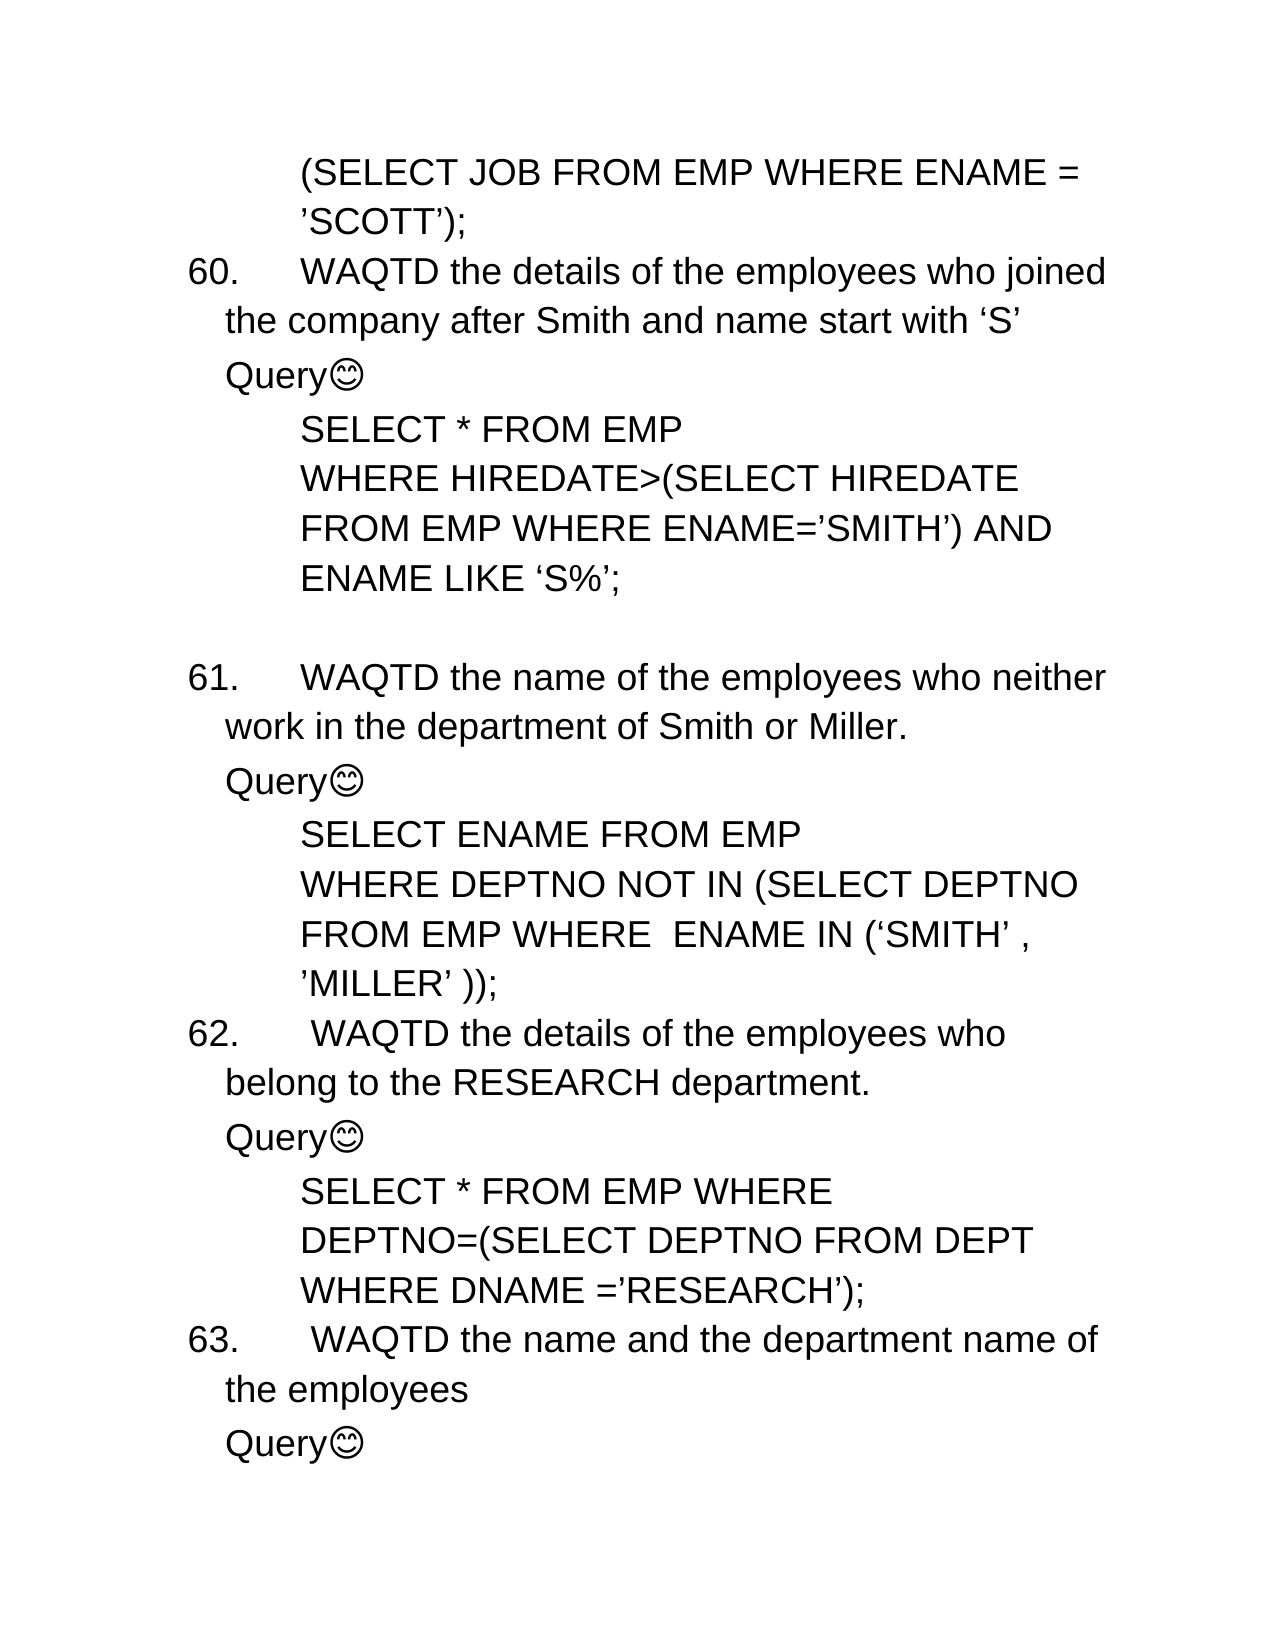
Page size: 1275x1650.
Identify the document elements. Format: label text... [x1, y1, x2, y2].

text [300, 150, 1125, 243]
text Query [150, 348, 1125, 399]
text Query [225, 754, 1125, 805]
list WAQTD the name and the department name of the employees [187, 1318, 1125, 1410]
text Query [225, 1417, 1125, 1468]
text SELECT * FROM EMP [150, 407, 1125, 450]
text WHERE DEPTNO NOT IN (SELECT DEPTNO FROM EMP WHERE ENAME IN (‘SMITH’ , ’MILLER’ )); [300, 862, 1125, 1004]
list WAQTD the details of the employees who joined the company after Smith and name start with ‘S’ [187, 249, 1125, 342]
list WAQTD the name of the employees who neither work in the department of Smith or Miller. [187, 655, 1125, 748]
text SELECT ENAME FROM EMP [225, 813, 1125, 856]
text WHERE HIREDATE>(SELECT HIREDATE FROM EMP WHERE ENAME=’SMITH’) AND ENAME LIKE ‘S%’; [300, 457, 1125, 599]
text Query [225, 1110, 1125, 1161]
text SELECT * FROM EMP WHERE DEPTNO=(SELECT DEPTNO FROM DEPT WHERE DNAME =’RESEARCH’); [300, 1169, 1125, 1311]
list WAQTD the details of the employees who belong to the RESEARCH department. [187, 1011, 1125, 1104]
